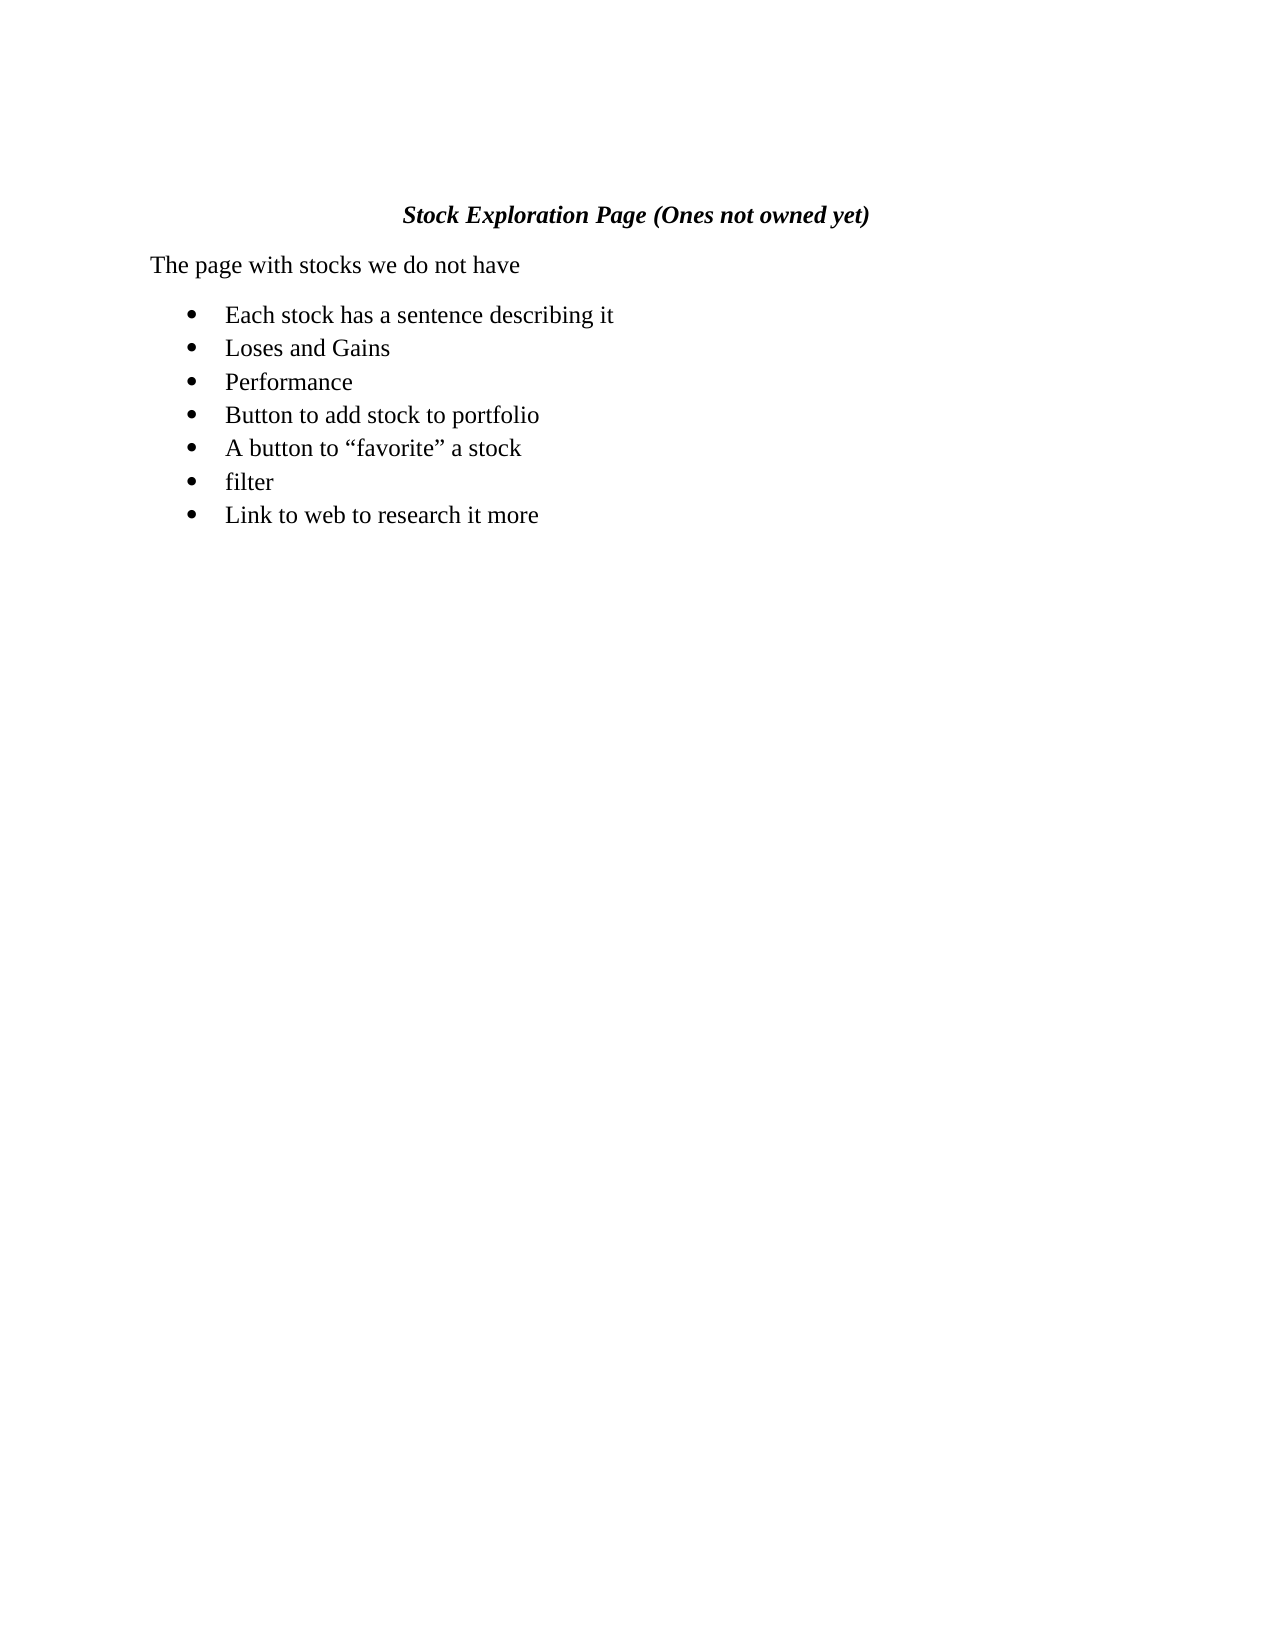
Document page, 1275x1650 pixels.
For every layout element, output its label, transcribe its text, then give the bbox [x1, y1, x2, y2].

list filter [187, 467, 1125, 495]
list A button to “favorite” a stock [187, 433, 1125, 462]
list Button to add stock to portfolio [187, 400, 1125, 429]
text The page with stocks we do not have [150, 250, 1125, 279]
list Each stock has a sentence describing it [187, 300, 1125, 329]
list Performance [187, 367, 1125, 395]
list Loses and Gains [187, 333, 1125, 362]
list Link to web to research it more [187, 500, 1125, 529]
text Stock Exploration Page (Ones not owned yet) [150, 200, 1125, 229]
